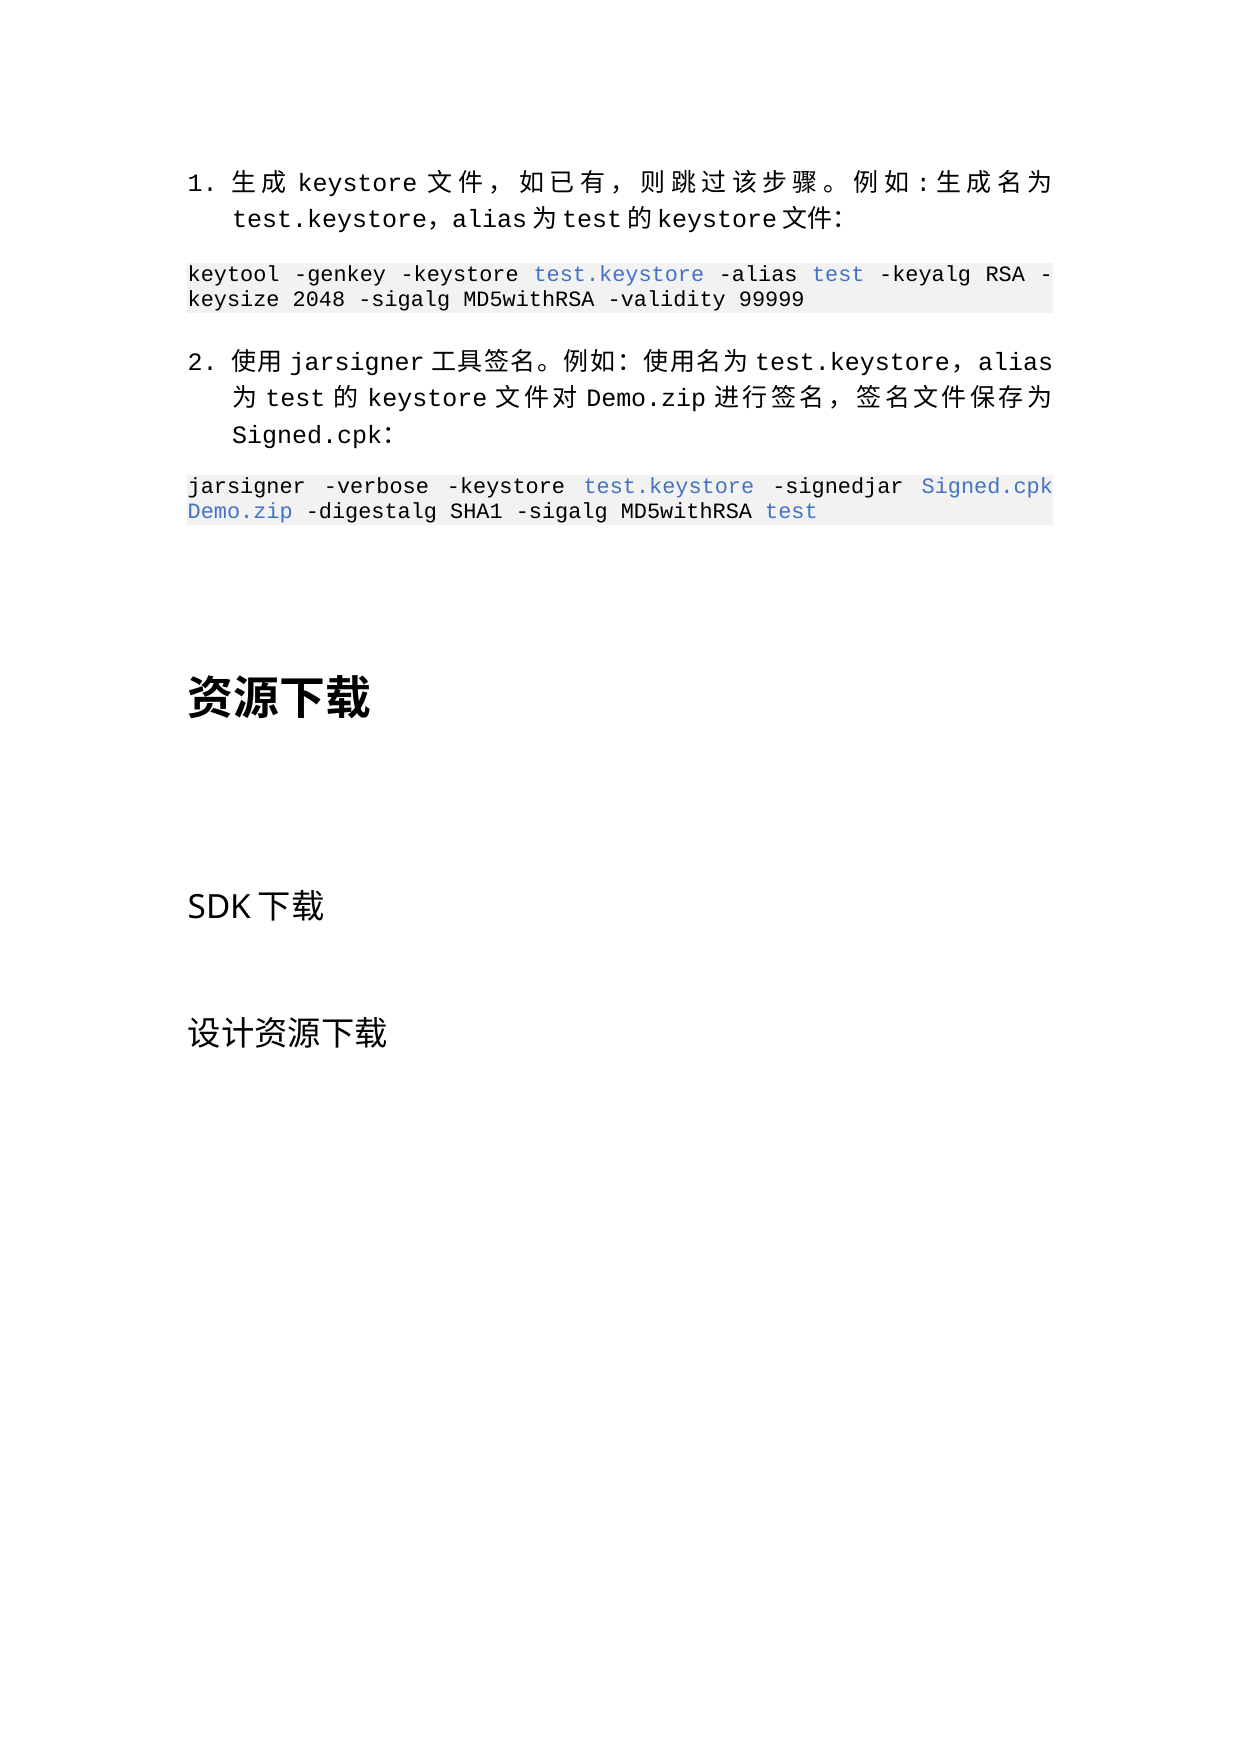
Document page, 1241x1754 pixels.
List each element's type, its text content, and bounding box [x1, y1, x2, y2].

list 生成keystore文件，如已有，则跳过该步骤。例如:生成名为test.keystore，alias为test的keystore文件： [187, 162, 1053, 235]
text jarsigner -verbose -keystore test.keystore -signedjar Signed.cpk Demo.zip -digestalg SHA1 -sigalg MD5withRSA test [187, 475, 1053, 525]
text keytool -genkey -keystore test.keystore -alias test -keyalg RSA -keysize 2048 -sigalg MD5withRSA -validity 99999 [187, 263, 1053, 313]
subtitle 设计资源下载 [187, 999, 1053, 1064]
list 使用jarsigner工具签名。例如：使用名为test.keystore，alias为test的keystore文件对Demo.zip进行签名，签名文件保存为Signed.cpk： [187, 341, 1053, 451]
subtitle 资源下载 [187, 646, 1053, 743]
subtitle SDK下载 [187, 871, 1053, 936]
